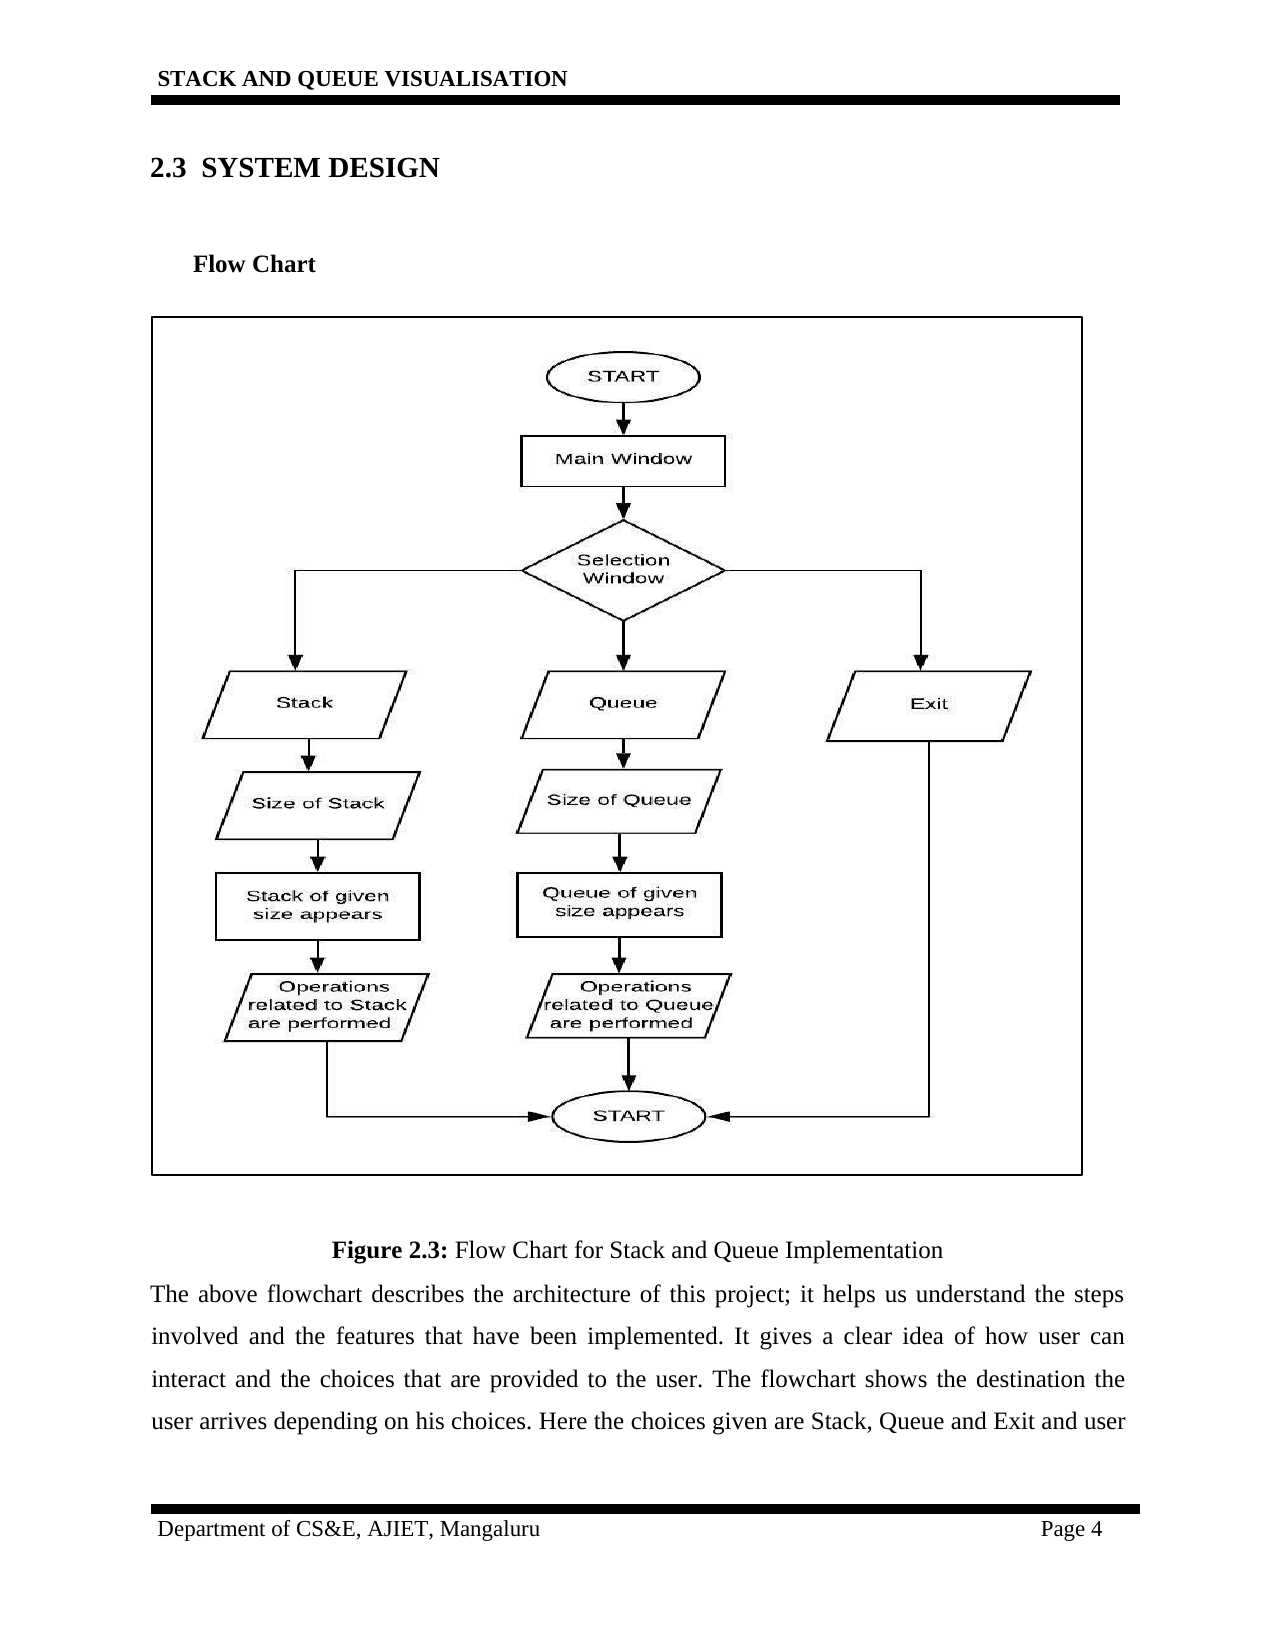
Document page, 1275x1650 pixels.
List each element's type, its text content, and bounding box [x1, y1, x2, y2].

subtitle 2.3 SYSTEM DESIGN [141, 151, 1134, 184]
text Figure 2.3: Flow Chart for Stack and Queue Implementation [141, 1236, 1134, 1264]
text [150, 1279, 1126, 1435]
picture [153, 318, 1081, 1174]
